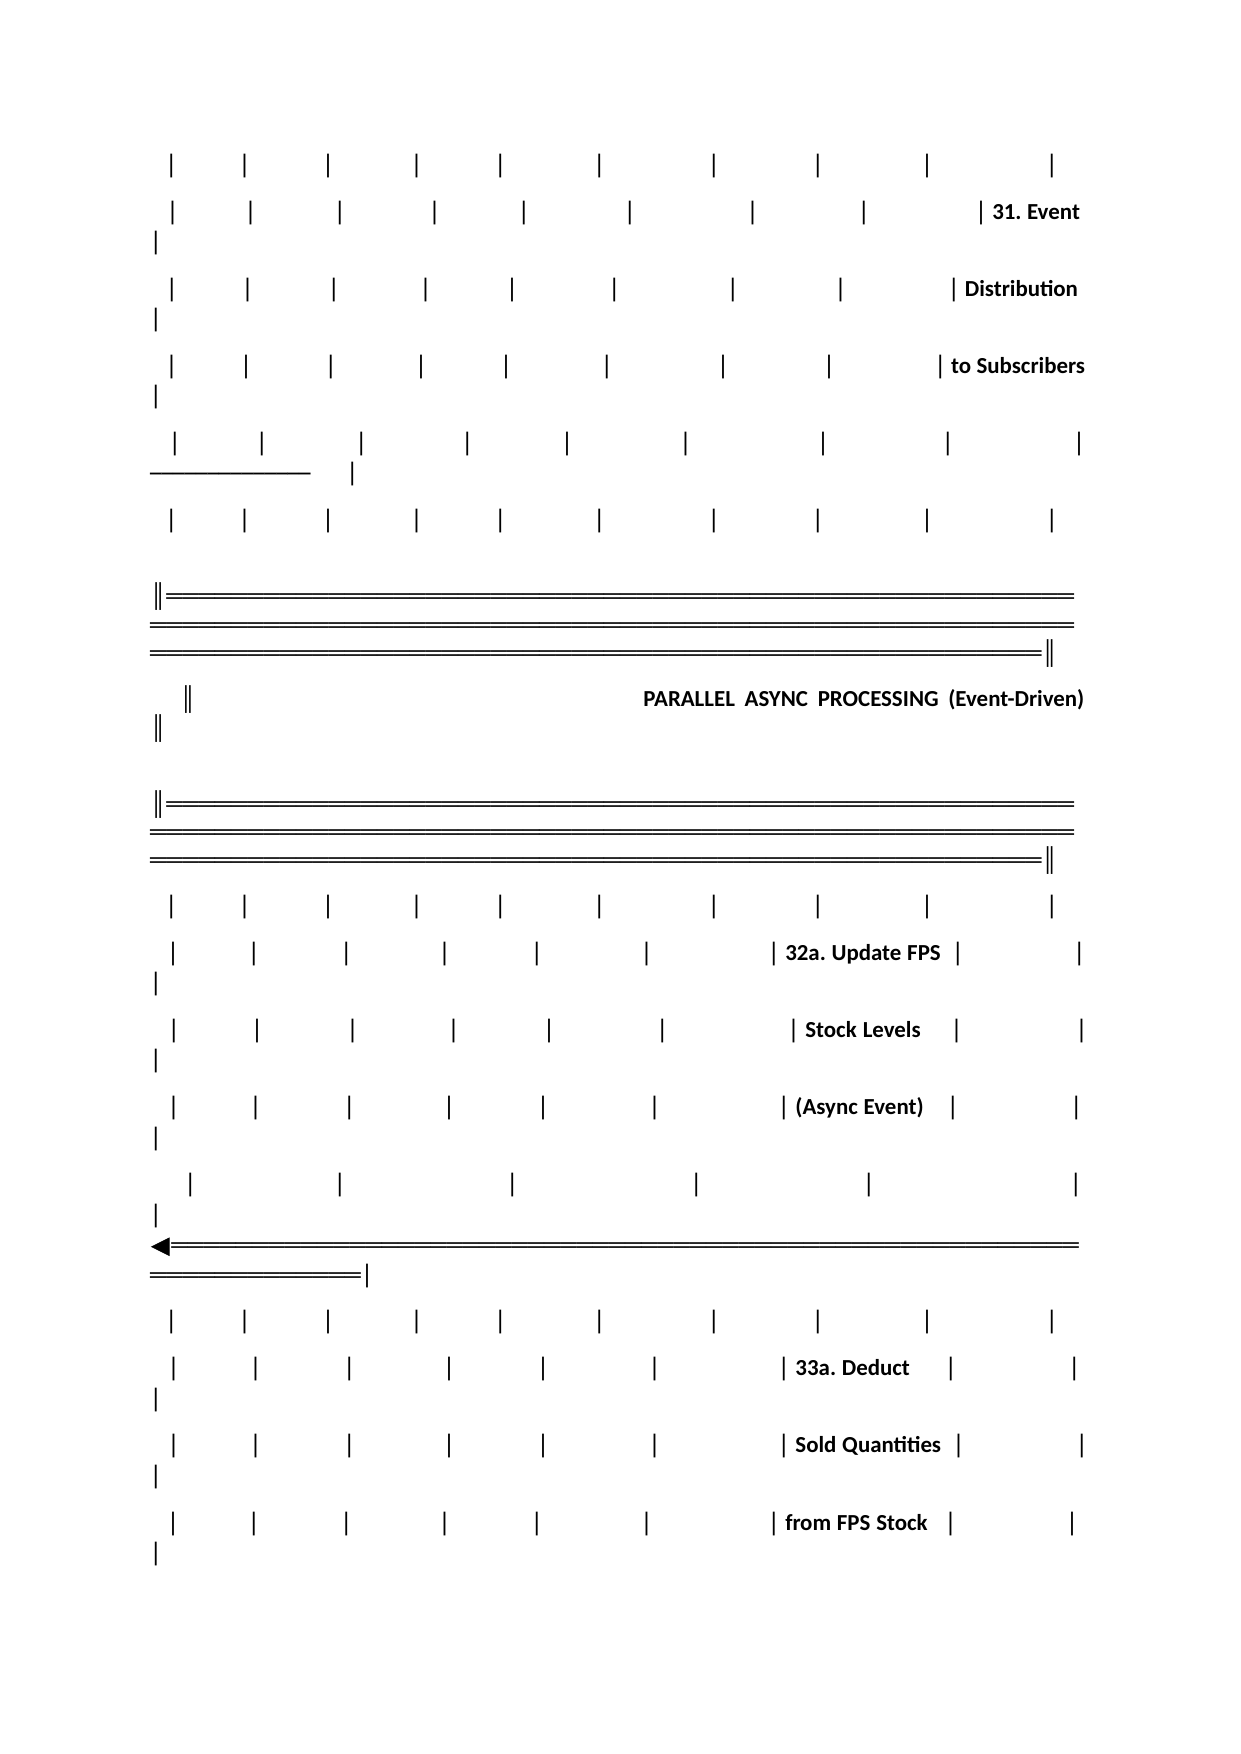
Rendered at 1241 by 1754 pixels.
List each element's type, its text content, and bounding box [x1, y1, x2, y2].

text │ │ │ │ │ │ │ │ │ to Subscribers │ [150, 351, 1090, 409]
text ║ PARALLEL ASYNC PROCESSING (Event-Driven) ║ [150, 684, 1090, 741]
text ║════════════════════════════════════════════════════════════════════════════════════════════════════════════════════════════════════════════════════════════════════════║ [150, 759, 1090, 873]
text │ │ │ │ │ │ │ │ │ │ [150, 505, 1090, 533]
text │ │ │ │ │ │ │ Stock Levels │ │ │ [150, 1015, 1090, 1074]
text │ │ │ │ │ │ │ Sold Quantities │ │ │ [150, 1431, 1090, 1489]
text ║════════════════════════════════════════════════════════════════════════════════════════════════════════════════════════════════════════════════════════════════════════║ [150, 552, 1090, 665]
text │ │ │ │ │ │ │ │ │ │ [150, 150, 1090, 178]
text │ │ │ │ │ │ │ 33a. Deduct │ │ │ [150, 1353, 1090, 1412]
text │ │ │ │ │ │ │ │ │ 31. Event │ [150, 197, 1090, 255]
text │ │ │ │ │ │ │ 32a. Update FPS │ │ │ [150, 938, 1090, 997]
text │ │ │ │ │ │ │ from FPS Stock │ │ │ [150, 1508, 1090, 1566]
text │ │ │ │ │ │ │ │ │ Distribution │ [150, 274, 1090, 332]
text │ │ │ │ │ │ │ │ │ │ [150, 1307, 1090, 1335]
text │ │ │ │ │ │ │ │ │ ────────────── │ [150, 428, 1090, 486]
text │ │ │ │ │ │ │◀═════════════════════════════════════════════════════════════════════│ [150, 1169, 1090, 1288]
text │ │ │ │ │ │ │ │ │ │ [150, 891, 1090, 919]
text │ │ │ │ │ │ │ (Async Event) │ │ │ [150, 1092, 1090, 1151]
